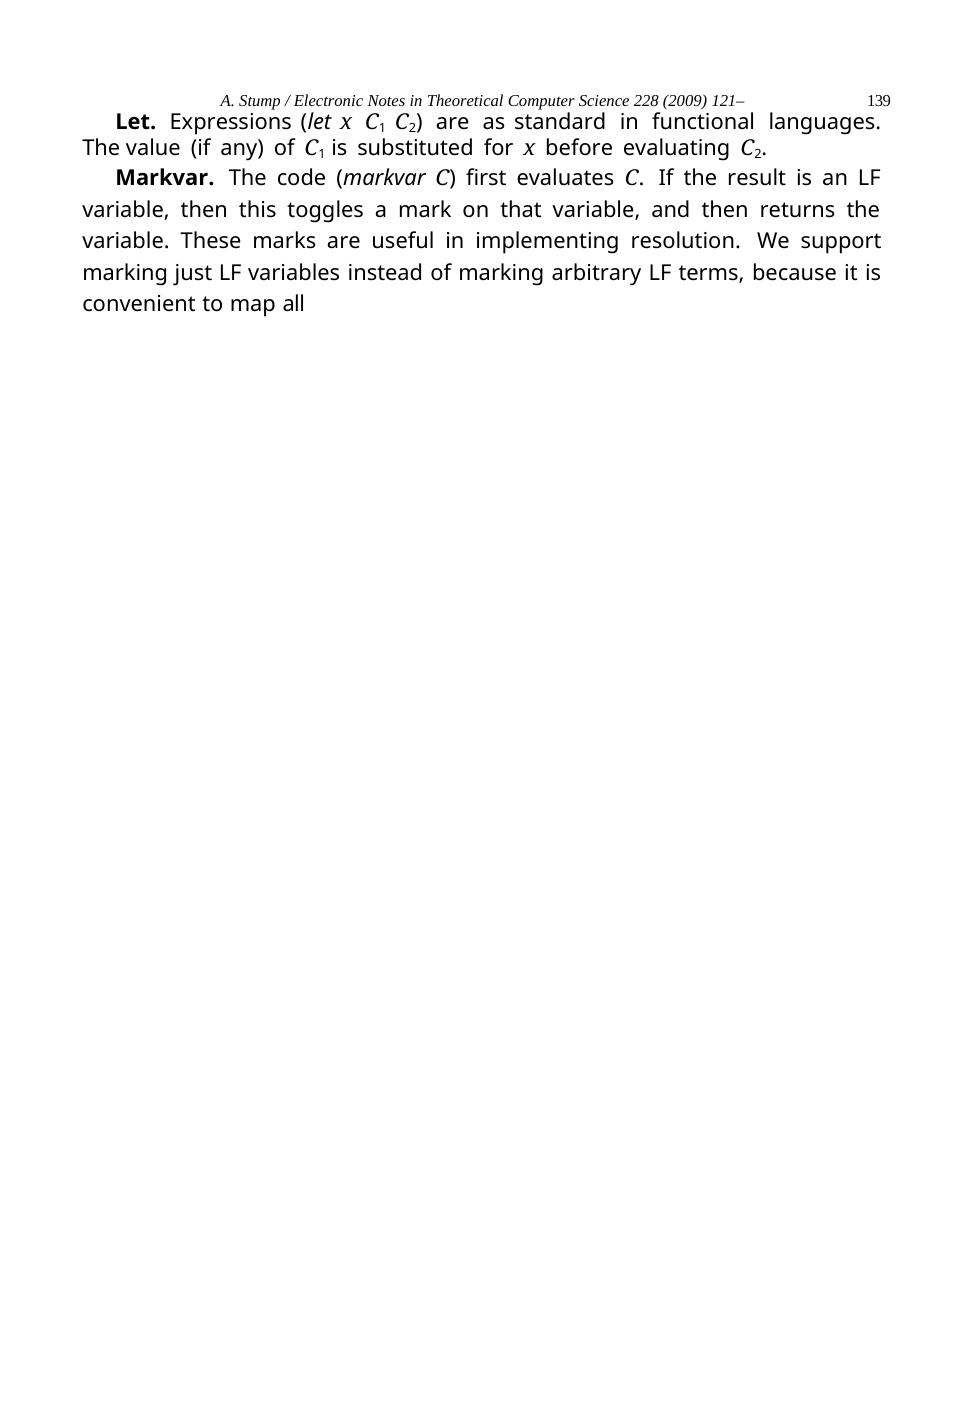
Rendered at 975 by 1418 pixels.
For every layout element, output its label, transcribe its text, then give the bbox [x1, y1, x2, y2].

text Let. Expressions (let x C1 C2) are as standard in functional languages. The value (if any) of C1 is substituted for x before evaluating C2. [82, 108, 881, 162]
text Markvar. The code (markvar C) first evaluates C. If the result is an LF variable, then this toggles a mark on that variable, and then returns the variable. These marks are useful in implementing resolution. We support marking just LF variables instead of marking arbitrary LF terms, because it is convenient to map all [82, 162, 881, 318]
